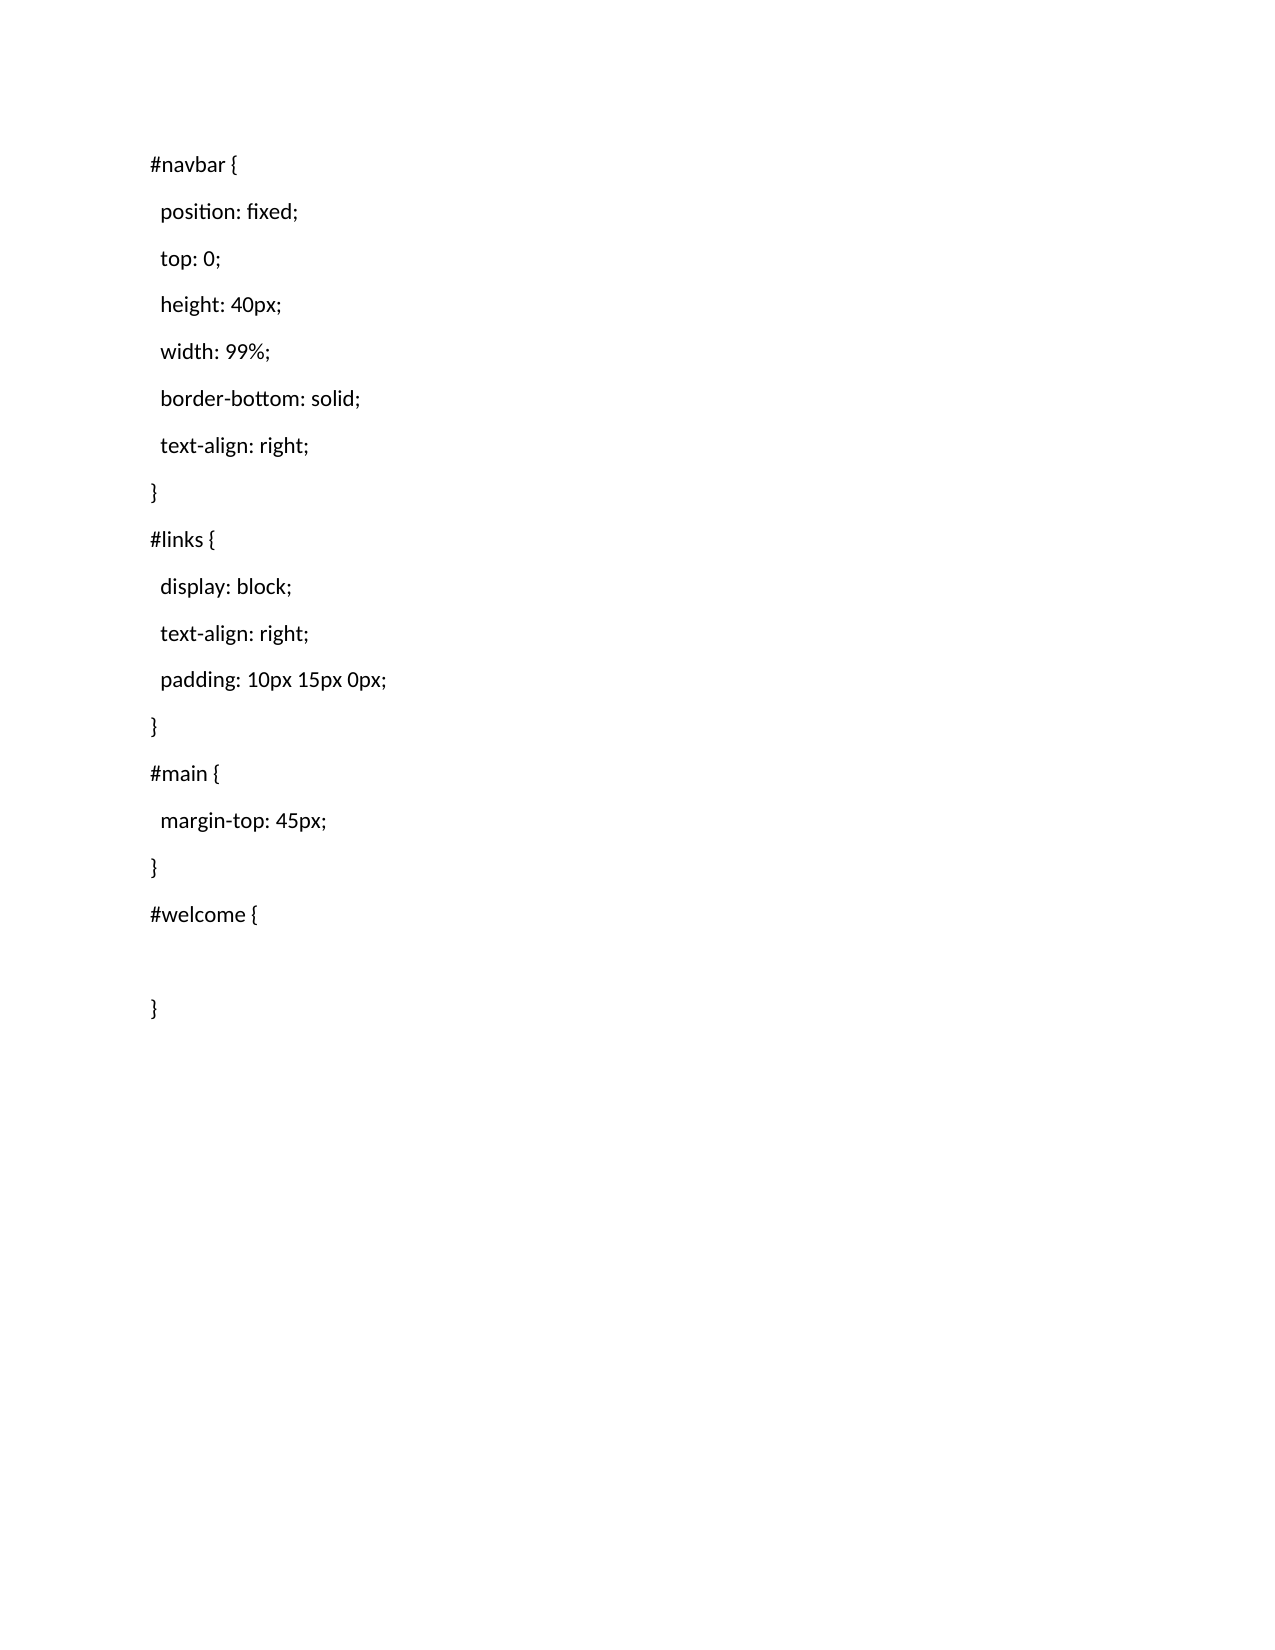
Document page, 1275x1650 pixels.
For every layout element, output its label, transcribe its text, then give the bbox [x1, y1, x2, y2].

text #links { [150, 525, 1125, 553]
text text-align: right; [150, 431, 1125, 459]
text #main { [150, 759, 1125, 787]
text top: 0; [150, 244, 1125, 272]
text height: 40px; [150, 291, 1125, 319]
text } [150, 712, 1125, 741]
text position: fixed; [150, 197, 1125, 225]
text } [150, 478, 1125, 506]
text border-bottom: solid; [150, 384, 1125, 412]
text width: 99%; [150, 337, 1125, 366]
text padding: 10px 15px 0px; [150, 666, 1125, 694]
text #welcome { [150, 900, 1125, 928]
text #navbar { [150, 150, 1125, 178]
text display: block; [150, 572, 1125, 600]
text } [150, 994, 1125, 1022]
text margin-top: 45px; [150, 806, 1125, 834]
text text-align: right; [150, 619, 1125, 647]
text } [150, 853, 1125, 881]
